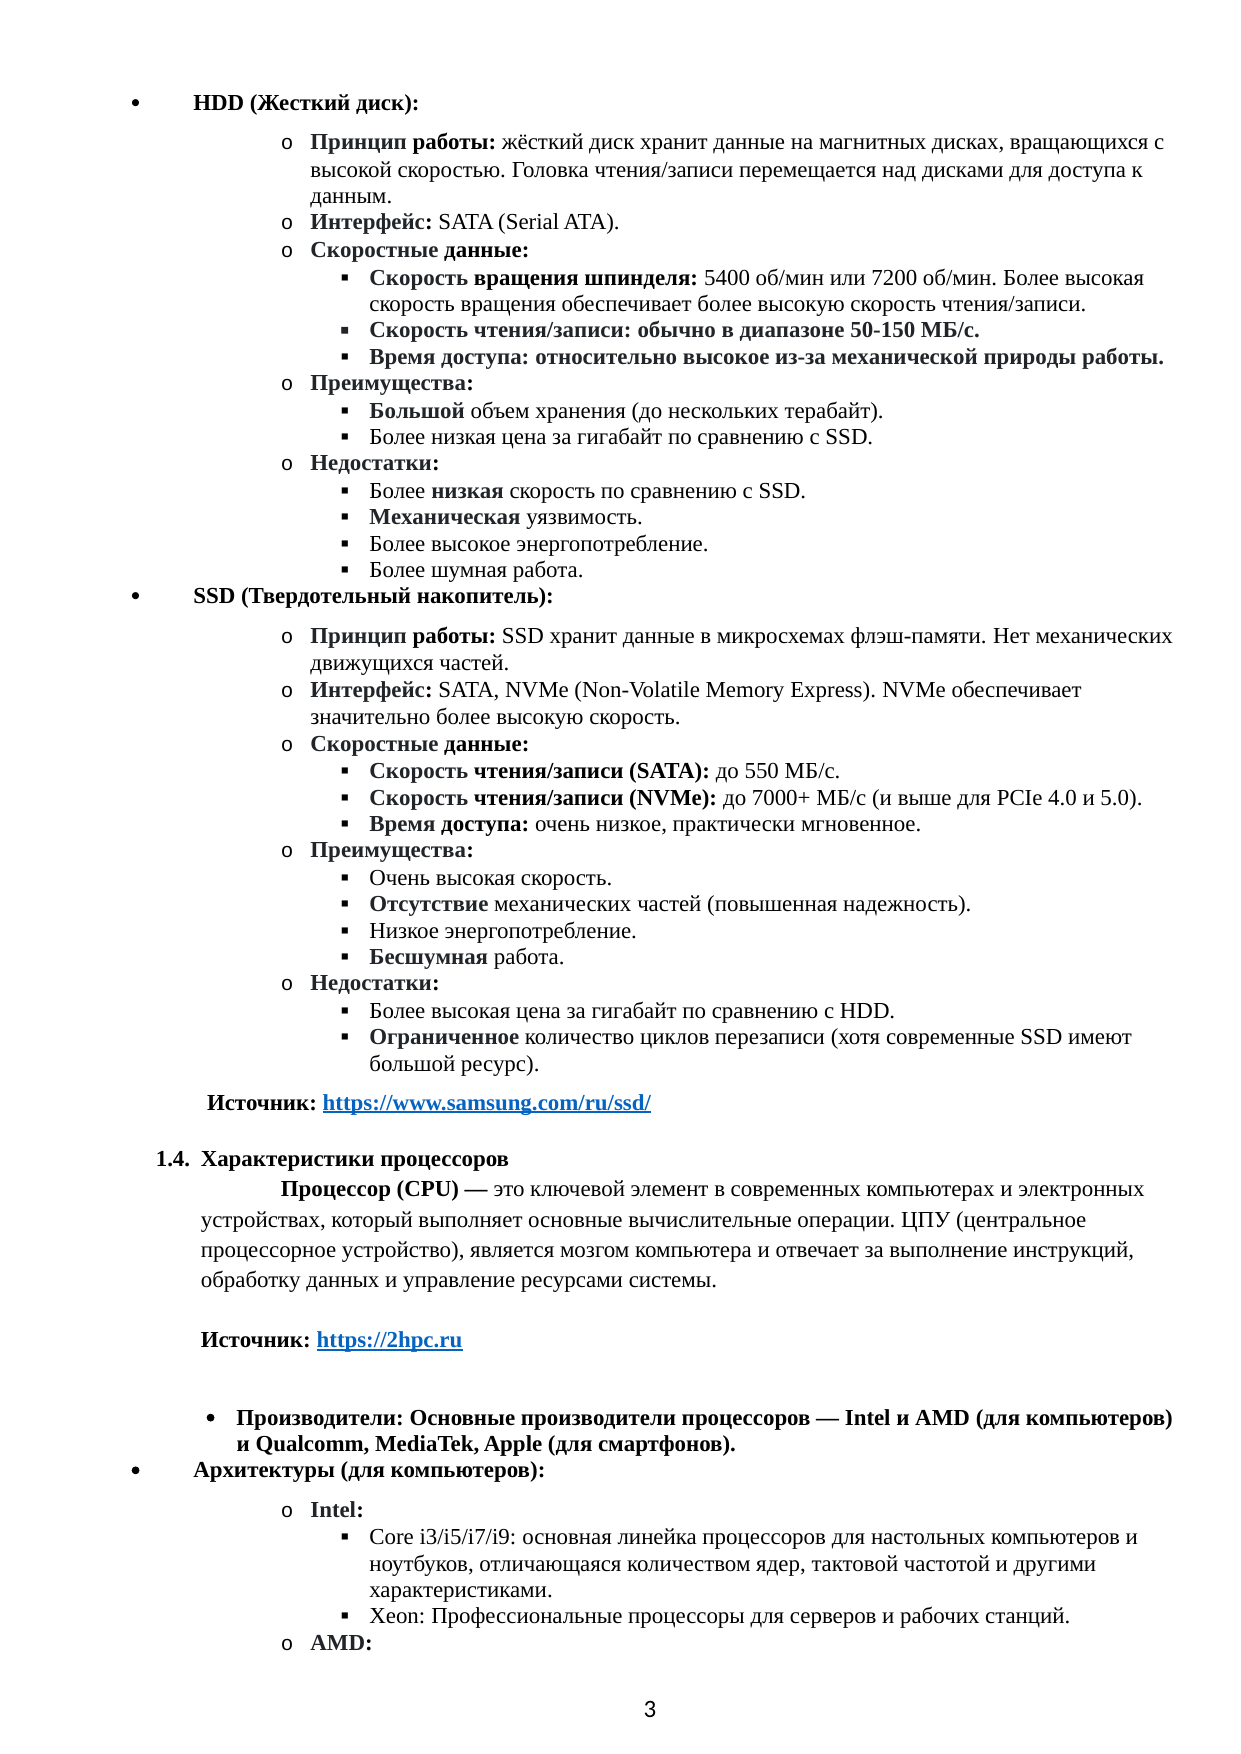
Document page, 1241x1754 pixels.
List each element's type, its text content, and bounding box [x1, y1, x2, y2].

list Недостатки: [281, 449, 1181, 477]
list Интерфейс: SATA (Serial ATA). [281, 208, 1181, 236]
list Более низкая цена за гигабайт по сравнению с SSD. [340, 423, 1181, 449]
list Бесшумная работа. [340, 943, 1181, 969]
list Более высокая цена за гигабайт по сравнению с HDD. [340, 997, 1181, 1023]
list Отсутствие механических частей (повышенная надежность). [340, 890, 1181, 917]
list Преимущества: [281, 836, 1181, 864]
list Скорость чтения/записи (SATA): до 550 МБ/с. [340, 757, 1181, 784]
list SSD (Твердотельный накопитель): [118, 582, 1181, 609]
text Источник: https://www.samsung.com/ru/ssd/ [118, 1089, 1181, 1115]
list Более высокое энергопотребление. [340, 530, 1181, 556]
list Недостатки: [281, 969, 1181, 997]
list Характеристики процессоров [156, 1145, 1181, 1172]
list Механическая уязвимость. [340, 503, 1181, 530]
list Core i3/i5/i7/i9: основная линейка процессоров для настольных компьютеров и ноутбуков, отличающаяся количеством ядер, тактовой частотой и другими характеристиками. [340, 1523, 1181, 1602]
list Принцип работы: SSD хранит данные в микросхемах флэш-памяти. Нет механических движущихся частей. [281, 622, 1181, 676]
list Xeon: Профессиональные процессоры для серверов и рабочих станций. [340, 1602, 1181, 1629]
list Ограниченное количество циклов перезаписи (хотя современные SSD имеют большой ресурс). [340, 1023, 1181, 1076]
list Интерфейс: SATA, NVMe (Non-Volatile Memory Express). NVMe обеспечивает значительно более высокую скорость. [281, 676, 1181, 730]
list Скоростные данные: [281, 730, 1181, 757]
list Производители: Основные производители процессоров — Intel и AMD (для компьютеров) и Qualcomm, MediaTek, Apple (для смартфонов). [207, 1403, 1181, 1456]
list Низкое энергопотребление. [340, 917, 1181, 943]
list Преимущества: [281, 369, 1181, 397]
list Более низкая скорость по сравнению с SSD. [340, 477, 1181, 503]
list Архитектуры (для компьютеров): [118, 1456, 1181, 1483]
list Время доступа: относительно высокое из-за механической природы работы. [340, 343, 1181, 369]
list Принцип работы: жёсткий диск хранит данные на магнитных дисках, вращающихся с высокой скоростью. Головка чтения/записи перемещается над дисками для доступа к данным. [281, 128, 1181, 208]
list HDD (Жесткий диск): [118, 89, 1181, 115]
list Intel: [281, 1496, 1181, 1523]
list Процессор (CPU) — это ключевой элемент в современных компьютерах и электронных устройствах, который выполняет основные вычислительные операции. ЦПУ (центральное процессорное устройство), является мозгом компьютера и отвечает за выполнение инструкций, обработку данных и управление ресурсами системы. Источник: https://2hpc.ru [201, 1175, 1181, 1353]
list Скорость вращения шпинделя: 5400 об/мин или 7200 об/мин. Более высокая скорость вращения обеспечивает более высокую скорость чтения/записи. [340, 264, 1181, 316]
list AMD: [281, 1629, 1181, 1656]
list Более шумная работа. [340, 556, 1181, 582]
list Очень высокая скорость. [340, 864, 1181, 890]
list Скорость чтения/записи: обычно в диапазоне 50-150 МБ/с. [340, 316, 1181, 343]
list Большой объем хранения (до нескольких терабайт). [340, 397, 1181, 423]
list Время доступа: очень низкое, практически мгновенное. [340, 810, 1181, 836]
list Скорость чтения/записи (NVMe): до 7000+ МБ/с (и выше для PCIe 4.0 и 5.0). [340, 784, 1181, 810]
list Скоростные данные: [281, 236, 1181, 264]
